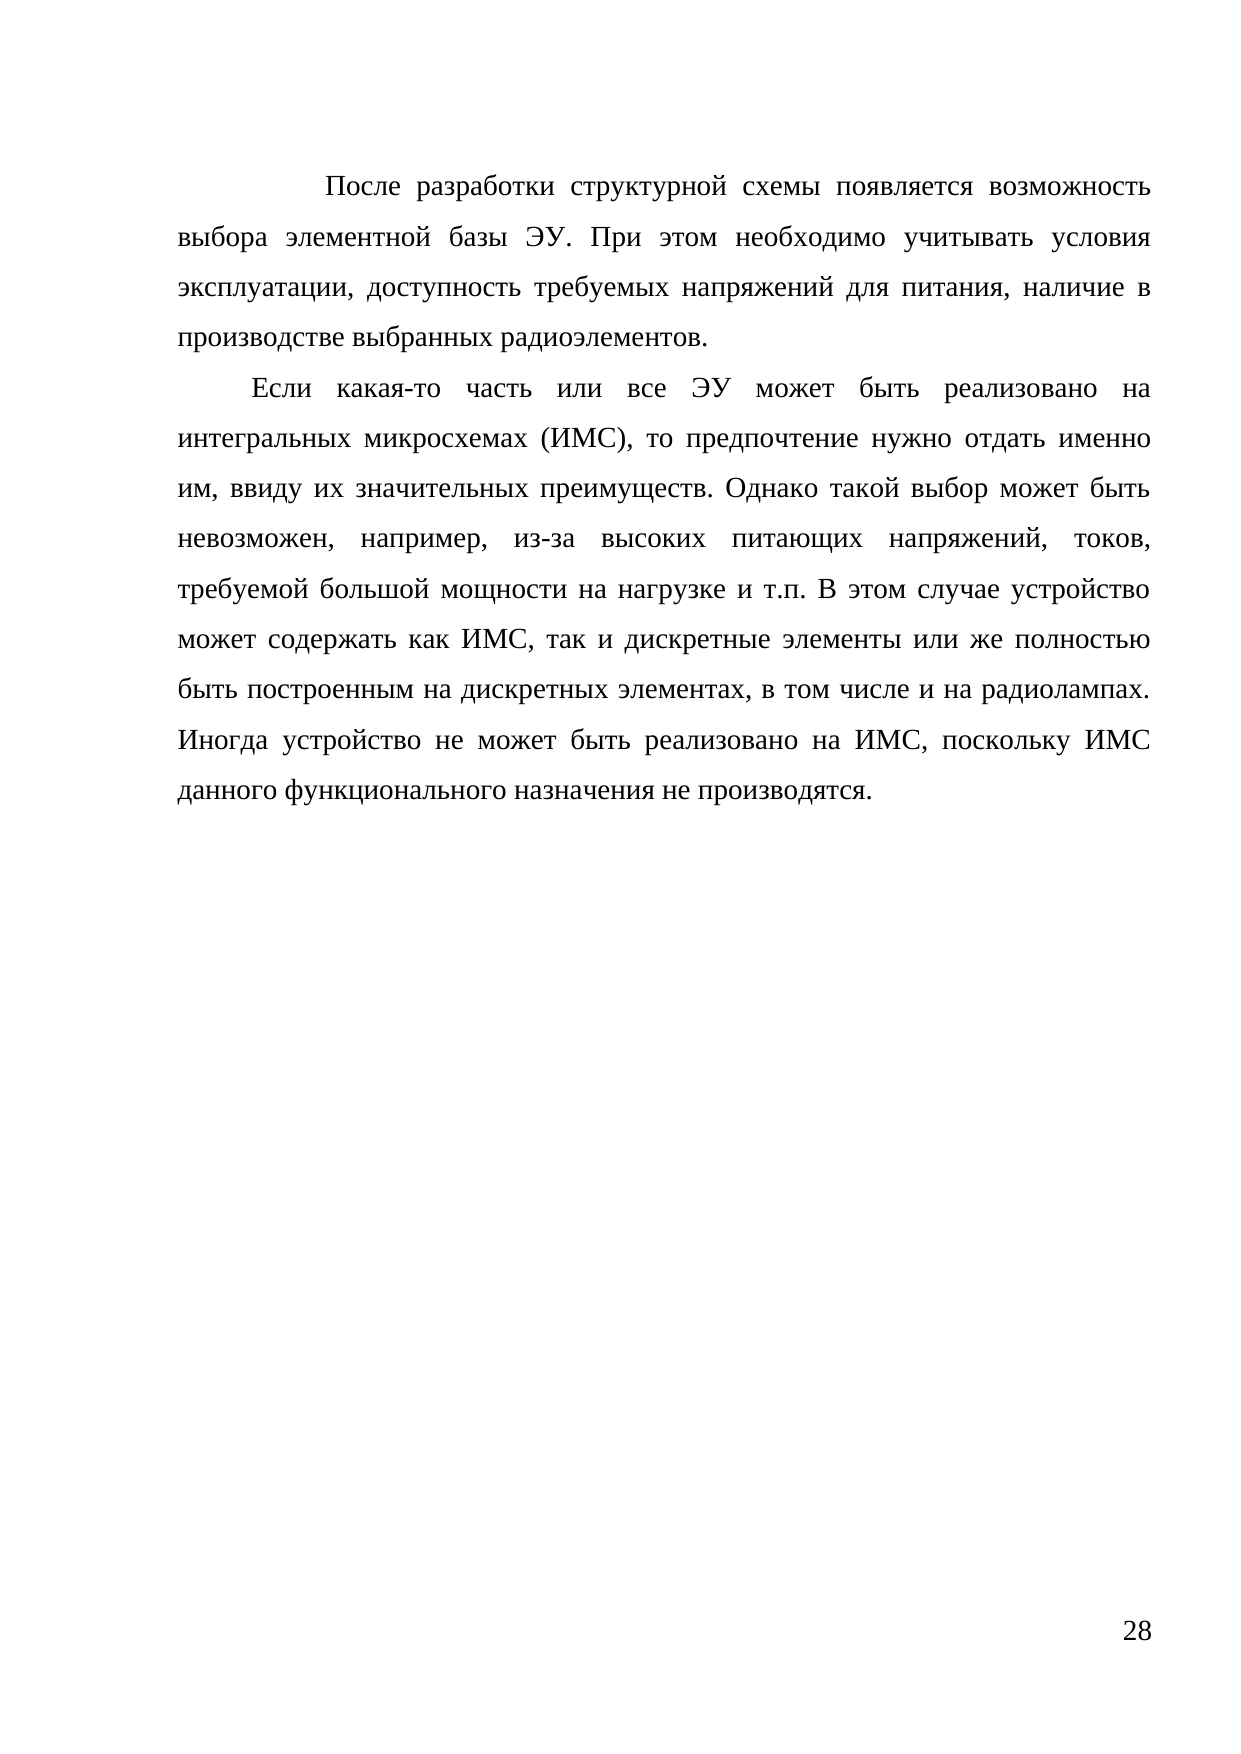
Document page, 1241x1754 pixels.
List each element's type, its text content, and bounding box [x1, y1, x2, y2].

text Если какая-то часть или все ЭУ может быть реализовано на интегральных микросхемах (ИМС), то предпочтение нужно отдать именно им, ввиду их значительных преимуществ. Однако такой выбор может быть невозможен, например, из-за высоких питающих напряжений, токов, требуемой большой мощности на нагрузке и т.п. В этом случае устройство может содержать как ИМС, так и дискретные элементы или же полностью быть построенным на дискретных элементах, в том числе и на радиолампах. Иногда устройство не может быть реализовано на ИМС, поскольку ИМС данного функционального назначения не производятся. [177, 370, 1152, 806]
text После разработки структурной схемы появляется возможность выбора элементной базы ЭУ. При этом необходимо учитывать условия эксплуатации, доступность требуемых напряжений для питания, наличие в производстве выбранных радиоэлементов. [177, 168, 1152, 353]
